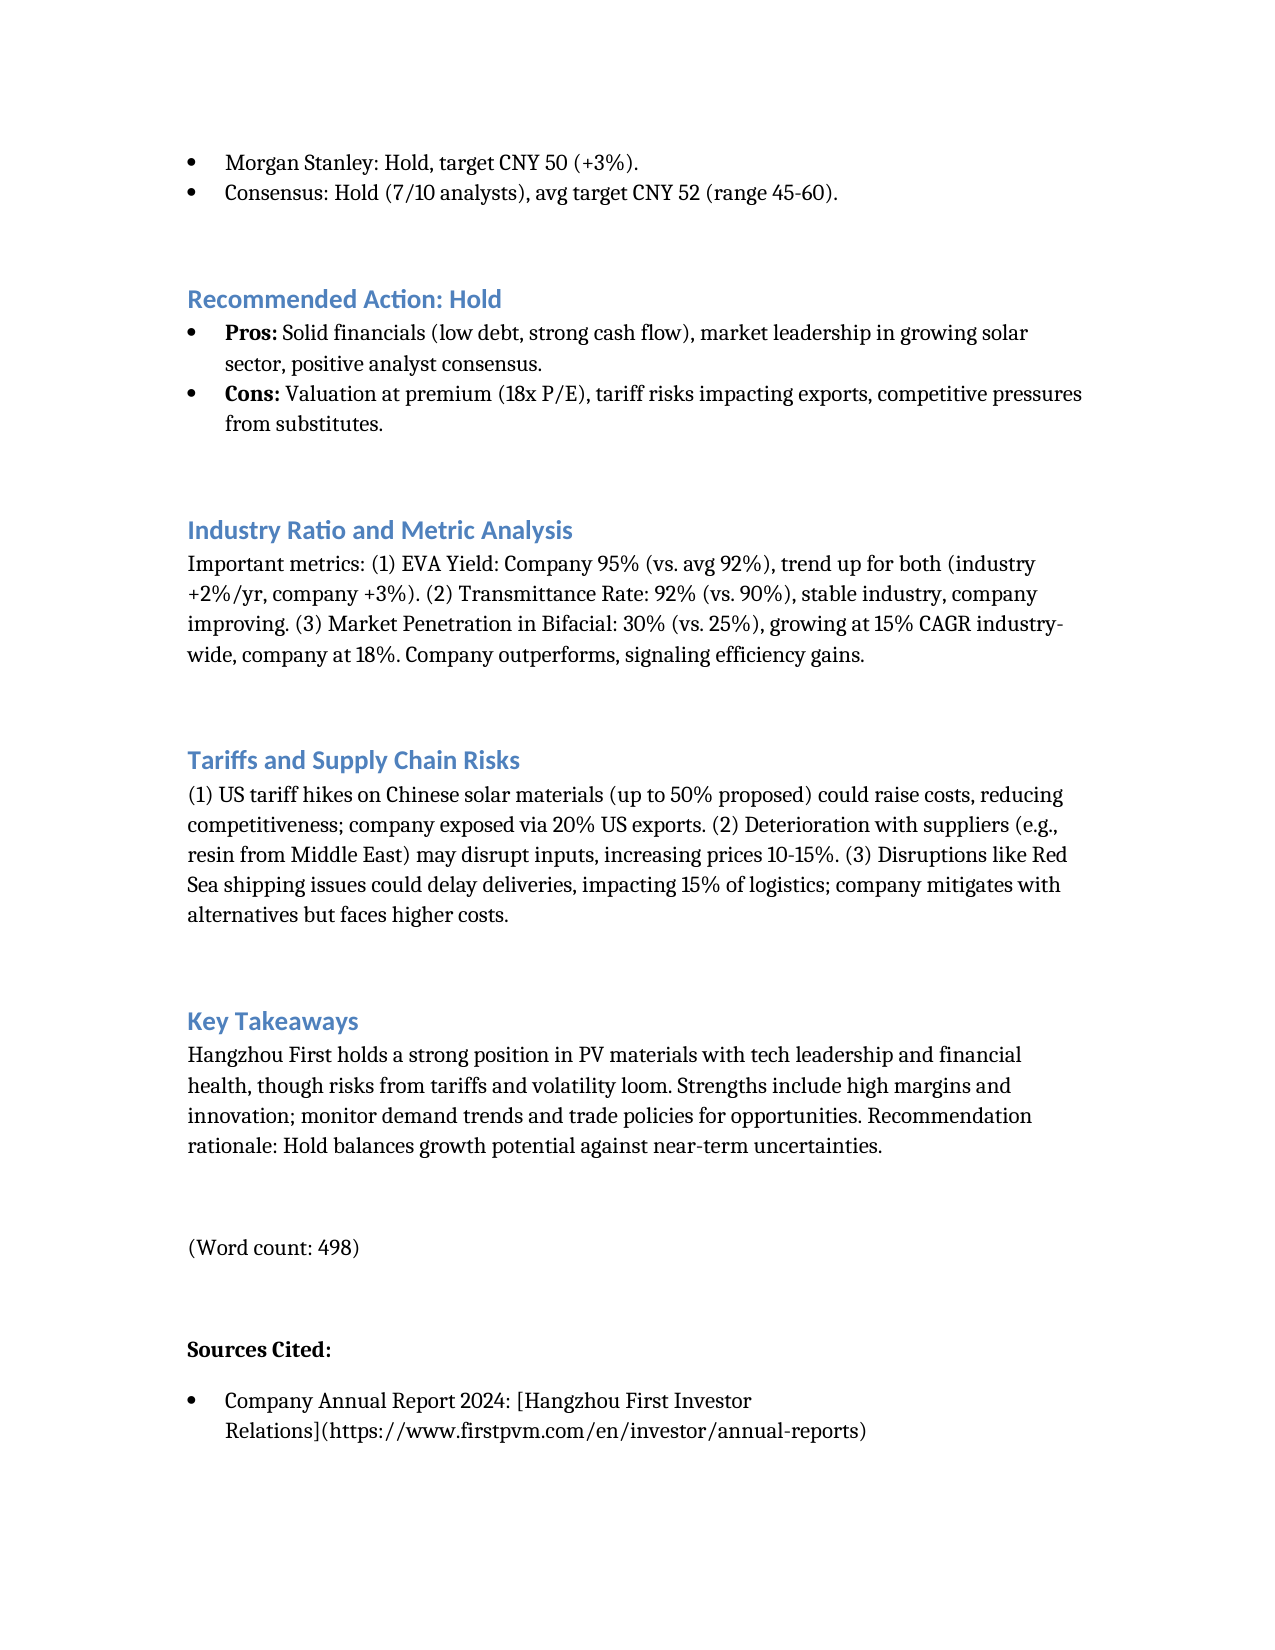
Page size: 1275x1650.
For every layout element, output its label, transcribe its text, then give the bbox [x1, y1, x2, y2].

subtitle Industry Ratio and Metric Analysis [187, 513, 1087, 546]
list Company Annual Report 2024: [Hangzhou First Investor Relations](https://www.firstpvm.com/en/investor/annual-reports) [187, 1388, 1087, 1445]
list Morgan Stanley: Hold, target CNY 50 (+3%). [187, 150, 1087, 176]
text (1) US tariff hikes on Chinese solar materials (up to 50% proposed) could raise costs, reducing competitiveness; company exposed via 20% US exports. (2) Deterioration with suppliers (e.g., resin from Middle East) may disrupt inputs, increasing prices 10-15%. (3) Disruptions like Red Sea shipping issues could delay deliveries, impacting 15% of logistics; company mitigates with alternatives but faces higher costs. [187, 781, 1087, 929]
text Sources Cited: [187, 1337, 1087, 1363]
text Important metrics: (1) EVA Yield: Company 95% (vs. avg 92%), trend up for both (industry +2%/yr, company +3%). (2) Transmittance Rate: 92% (vs. 90%), stable industry, company improving. (3) Market Penetration in Bifacial: 30% (vs. 25%), growing at 15% CAGR industry-wide, company at 18%. Company outperforms, signaling efficiency gains. [187, 551, 1087, 668]
subtitle Tariffs and Supply Chain Risks [187, 743, 1087, 777]
text Hangzhou First holds a strong position in PV materials with tech leadership and financial health, though risks from tariffs and volatility loom. Strengths include high margins and innovation; monitor demand trends and trade policies for opportunities. Recommendation rationale: Hold balances growth potential against near-term uncertainties. [187, 1042, 1087, 1159]
subtitle Key Takeaways [187, 1004, 1087, 1037]
subtitle Recommended Action: Hold [187, 282, 1087, 315]
text (Word count: 498) [187, 1235, 1087, 1261]
list Pros: Solid financials (low debt, strong cash flow), market leadership in growing solar sector, positive analyst consensus. [187, 320, 1087, 377]
list Cons: Valuation at premium (18x P/E), tariff risks impacting exports, competitive pressures from substitutes. [187, 381, 1087, 437]
list Consensus: Hold (7/10 analysts), avg target CNY 52 (range 45-60). [187, 180, 1087, 207]
